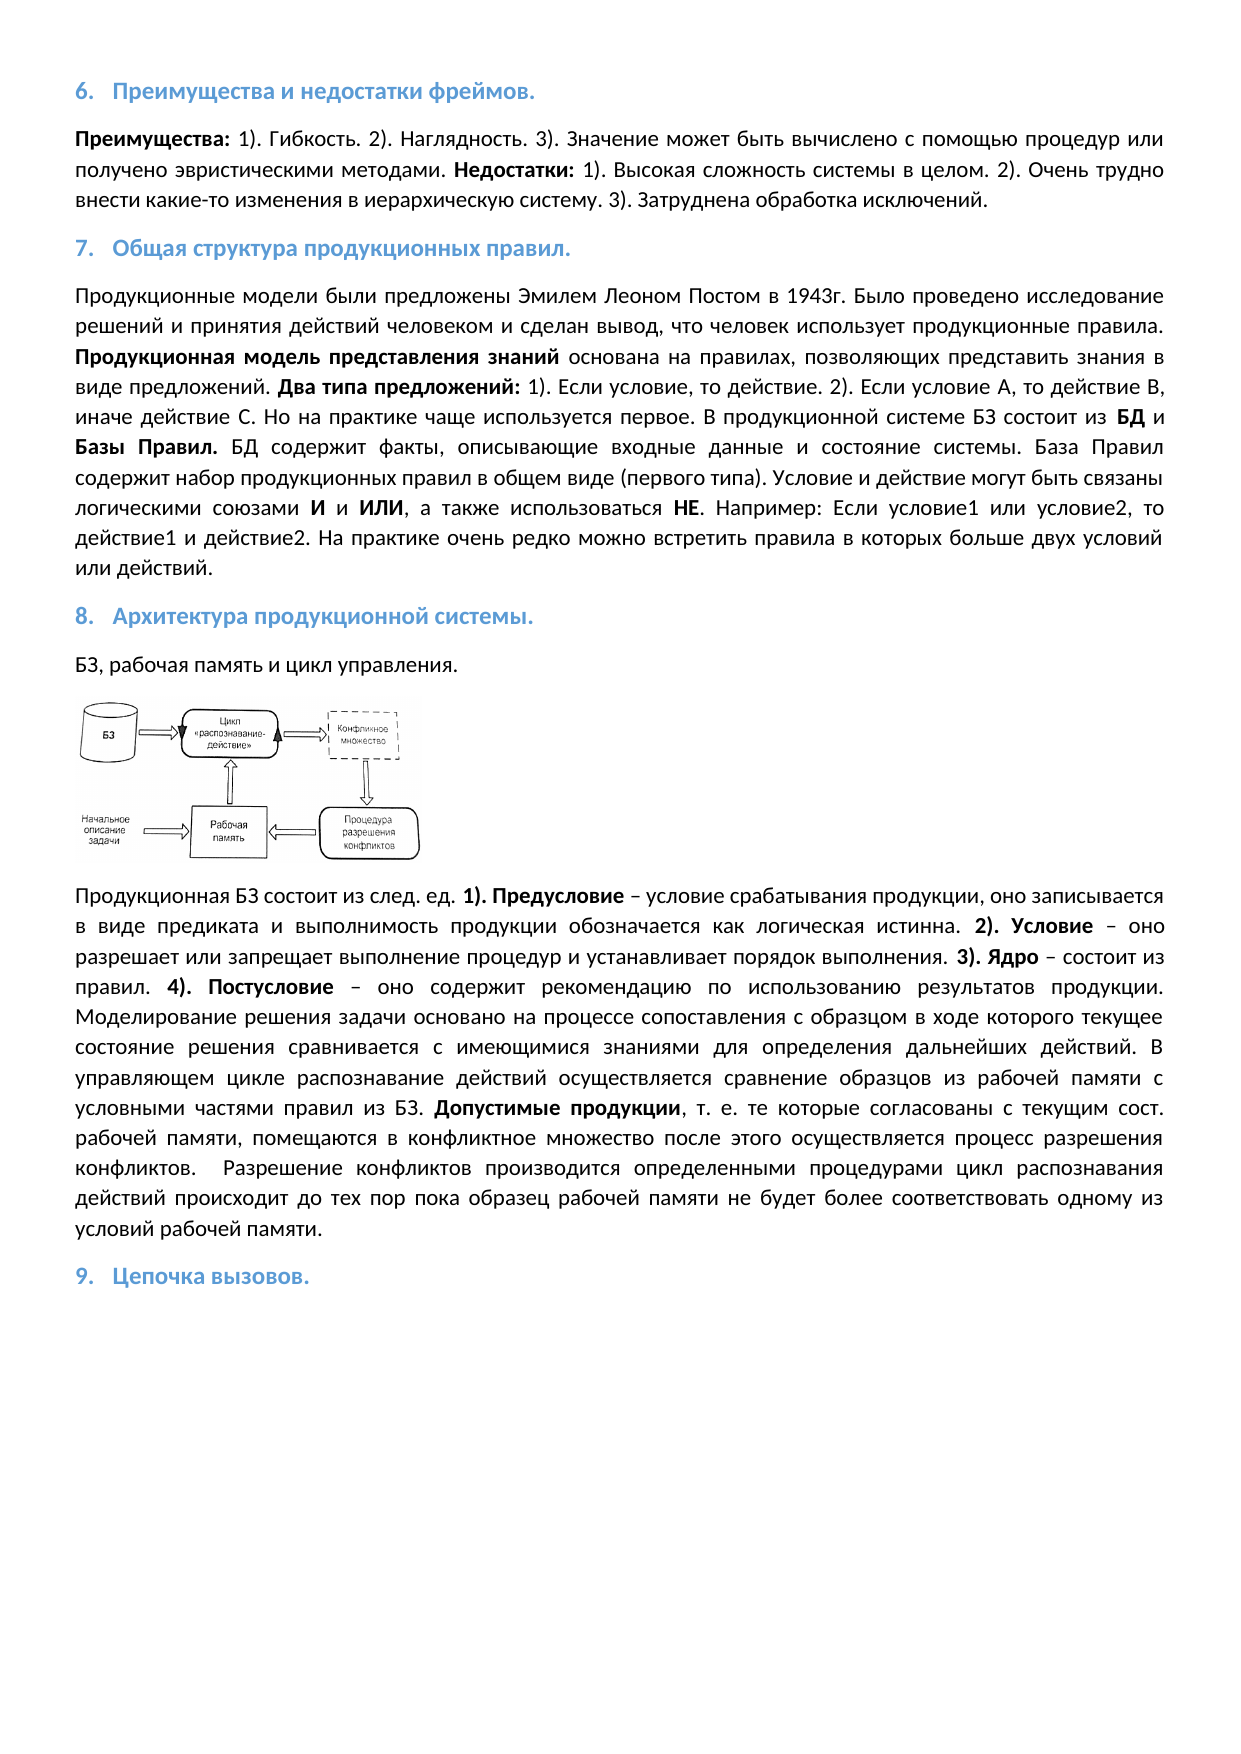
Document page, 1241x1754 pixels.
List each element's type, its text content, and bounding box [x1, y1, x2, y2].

text Продукционные модели были предложены Эмилем Леоном Постом в 1943г. Было проведено исследование решений и принятия действий человеком и сделан вывод, что человек использует продукционные правила. Продукционная модель представления знаний основана на правилах, позволяющих представить знания в виде предложений. Два типа предложений: 1). Если условие, то действие. 2). Если условие A, то действие B, иначе действие C. Но на практике чаще используется первое. В продукционной системе БЗ состоит из БД и Базы Правил. БД содержит факты, описывающие входные данные и состояние системы. База Правил содержит набор продукционных правил в общем виде (первого типа). Условие и действие могут быть связаны логическими союзами И и ИЛИ, а также использоваться НЕ. Например: Если условие1 или условие2, то действие1 и действие2. На практике очень редко можно встретить правила в которых больше двух условий или действий. [75, 281, 1165, 581]
list Цепочка вызовов. [75, 1261, 1165, 1291]
text БЗ, рабочая память и цикл управления. [75, 650, 1165, 678]
list Архитектура продукционной системы. [75, 600, 1165, 631]
list Преимущества и недостатки фреймов. [75, 75, 1165, 106]
list Общая структура продукционных правил. [75, 232, 1165, 262]
text Преимущества: 1). Гибкость. 2). Наглядность. 3). Значение может быть вычислено с помощью процедур или получено эвристическими методами. Недостатки: 1). Высокая сложность системы в целом. 2). Очень трудно внести какие-то изменения в иерархическую систему. 3). Затруднена обработка исключений. [75, 124, 1165, 213]
picture [75, 696, 422, 863]
text Продукционная БЗ состоит из след. ед. 1). Предусловие – условие срабатывания продукции, оно записывается в виде предиката и выполнимость продукции обозначается как логическая истинна. 2). Условие – оно разрешает или запрещает выполнение процедур и устанавливает порядок выполнения. 3). Ядро – состоит из правил. 4). Постусловие – оно содержит рекомендацию по использованию результатов продукции. Моделирование решения задачи основано на процессе сопоставления с образцом в ходе которого текущее состояние решения сравнивается с имеющимися знаниями для определения дальнейших действий. В управляющем цикле распознавание действий осуществляется сравнение образцов из рабочей памяти с условными частями правил из БЗ. Допустимые продукции, т. е. те которые согласованы с текущим сост. рабочей памяти, помещаются в конфликтное множество после этого осуществляется процесс разрешения конфликтов. Разрешение конфликтов производится определенными процедурами цикл распознавания действий происходит до тех пор пока образец рабочей памяти не будет более соответствовать одному из условий рабочей памяти. [75, 881, 1165, 1242]
